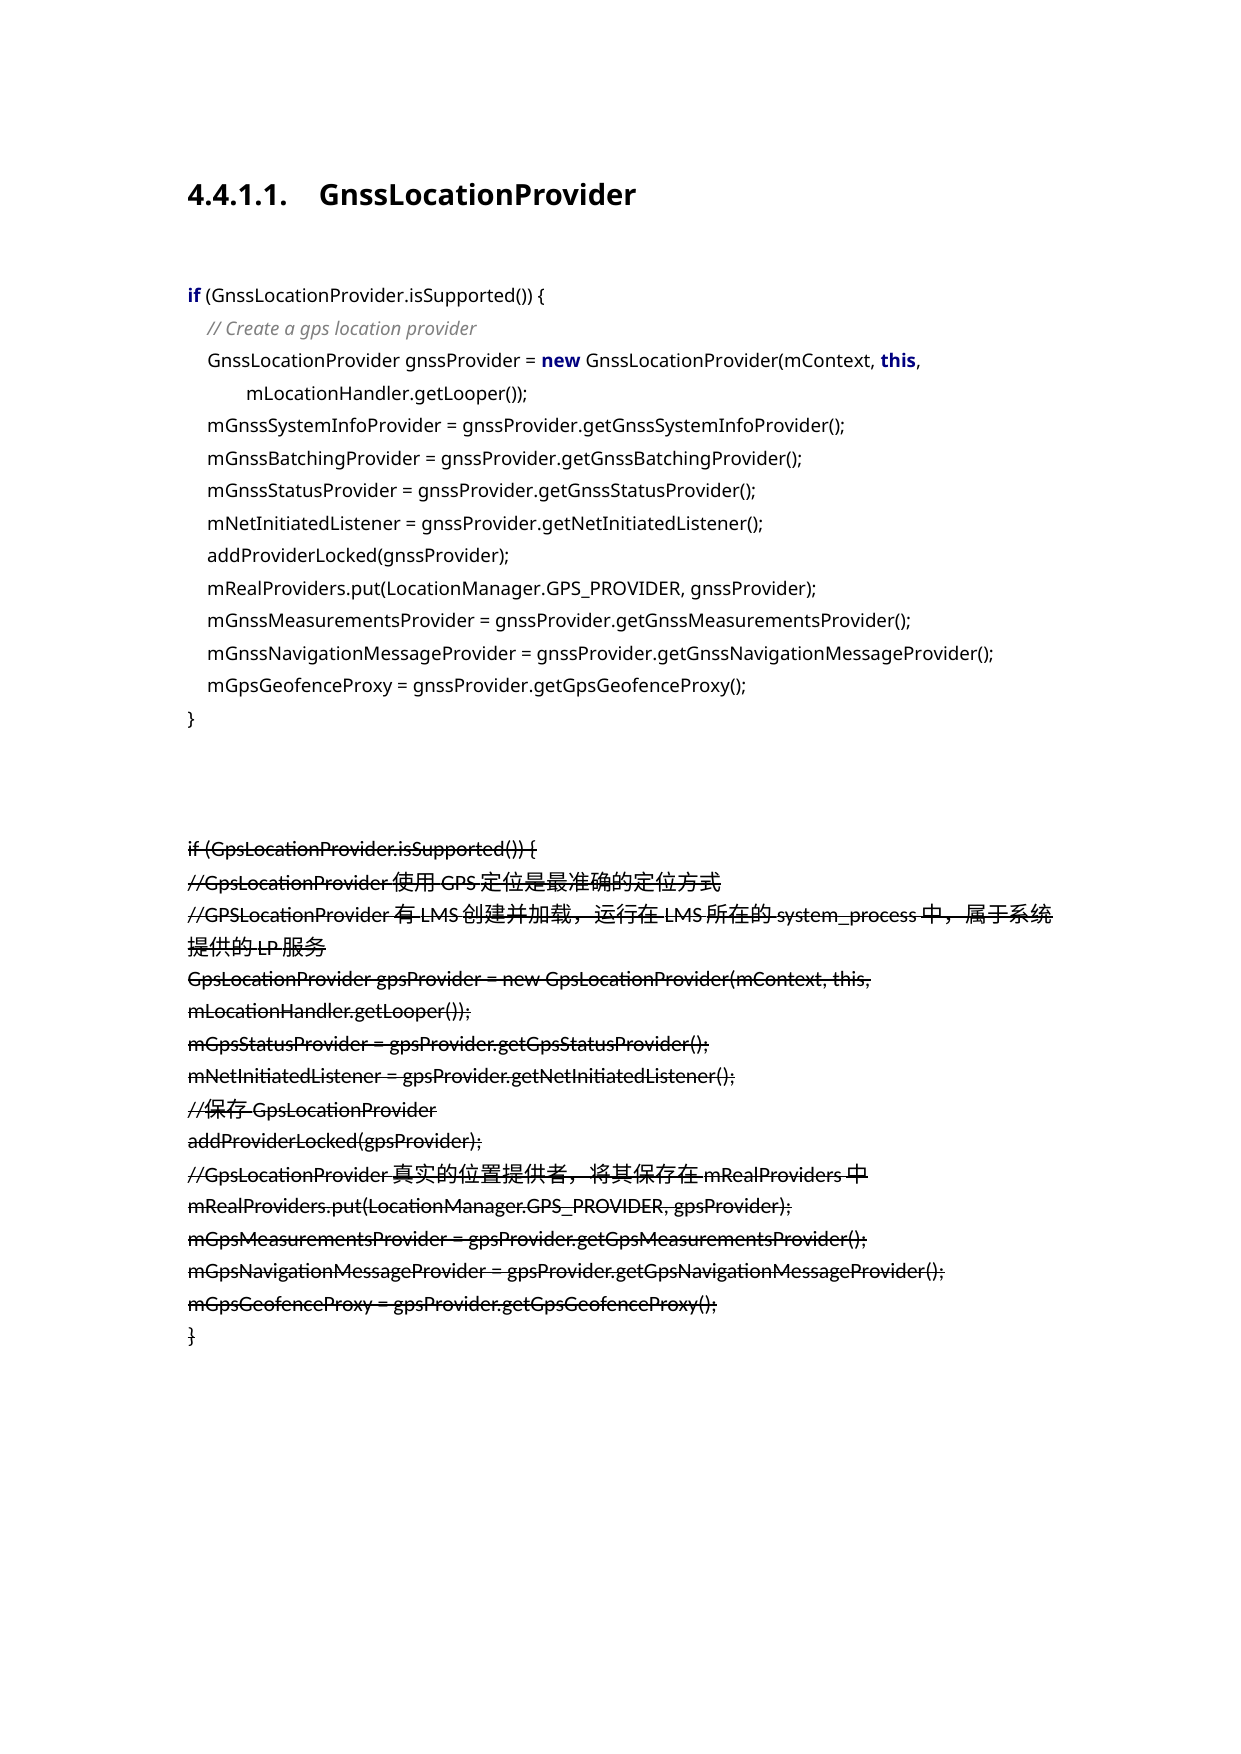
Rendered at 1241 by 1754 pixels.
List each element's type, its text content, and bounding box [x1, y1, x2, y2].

text //保存GpsLocationProvider [187, 1092, 1053, 1124]
text if (GpsLocationProvider.isSupported()) { [187, 832, 1053, 864]
text mGpsNavigationMessageProvider = gpsProvider.getGpsNavigationMessageProvider(); [187, 1254, 1053, 1287]
text //GPSLocationProvider有LMS创建并加载，运行在LMS所在的system_process中，属于系统提供的LP服务 [187, 917, 1053, 962]
text addProviderLocked(gpsProvider); [187, 1124, 1053, 1157]
text } [187, 1319, 1053, 1352]
text if (GnssLocationProvider.isSupported()) { // Create a gps location provider GnssLocationProvider gnssProvider = new GnssLocationProvider(mContext, this, mLocationHandler.getLooper()); mGnssSystemInfoProvider = gnssProvider.getGnssSystemInfoProvider(); mGnssBatchingProvider = gnssProvider.getGnssBatchingProvider(); mGnssStatusProvider = gnssProvider.getGnssStatusProvider(); mNetInitiatedListener = gnssProvider.getNetInitiatedListener(); addProviderLocked(gnssProvider); mRealProviders.put(LocationManager.GPS_PROVIDER, gnssProvider); mGnssMeasurementsProvider = gnssProvider.getGnssMeasurementsProvider(); mGnssNavigationMessageProvider = gnssProvider.getGnssNavigationMessageProvider(); mGpsGeofenceProxy = gnssProvider.getGpsGeofenceProxy(); } [187, 279, 1053, 734]
text mNetInitiatedListener = gpsProvider.getNetInitiatedListener(); [187, 1059, 1053, 1092]
text //GpsLocationProvider真实的位置提供者，将其保存在mRealProviders中 [187, 1157, 1053, 1189]
text GpsLocationProvider gpsProvider = new GpsLocationProvider(mContext, this, [187, 962, 1053, 994]
text mLocationHandler.getLooper()); [187, 994, 1053, 1027]
text //GpsLocationProvider使用GPS定位是最准确的定位方式 [187, 864, 1053, 897]
subtitle GnssLocationProvider [187, 162, 1053, 227]
text mRealProviders.put(LocationManager.GPS_PROVIDER, gpsProvider); [187, 1189, 1053, 1222]
text mGpsStatusProvider = gpsProvider.getGpsStatusProvider(); [187, 1027, 1053, 1059]
text //GPSLocationProvider有LMS创建并加载，运行在LMS所在的system_process中，属于系统提供的LP服务 [187, 897, 1053, 916]
text mGpsMeasurementsProvider = gpsProvider.getGpsMeasurementsProvider(); [187, 1222, 1053, 1254]
text mGpsGeofenceProxy = gpsProvider.getGpsGeofenceProxy(); [187, 1287, 1053, 1319]
